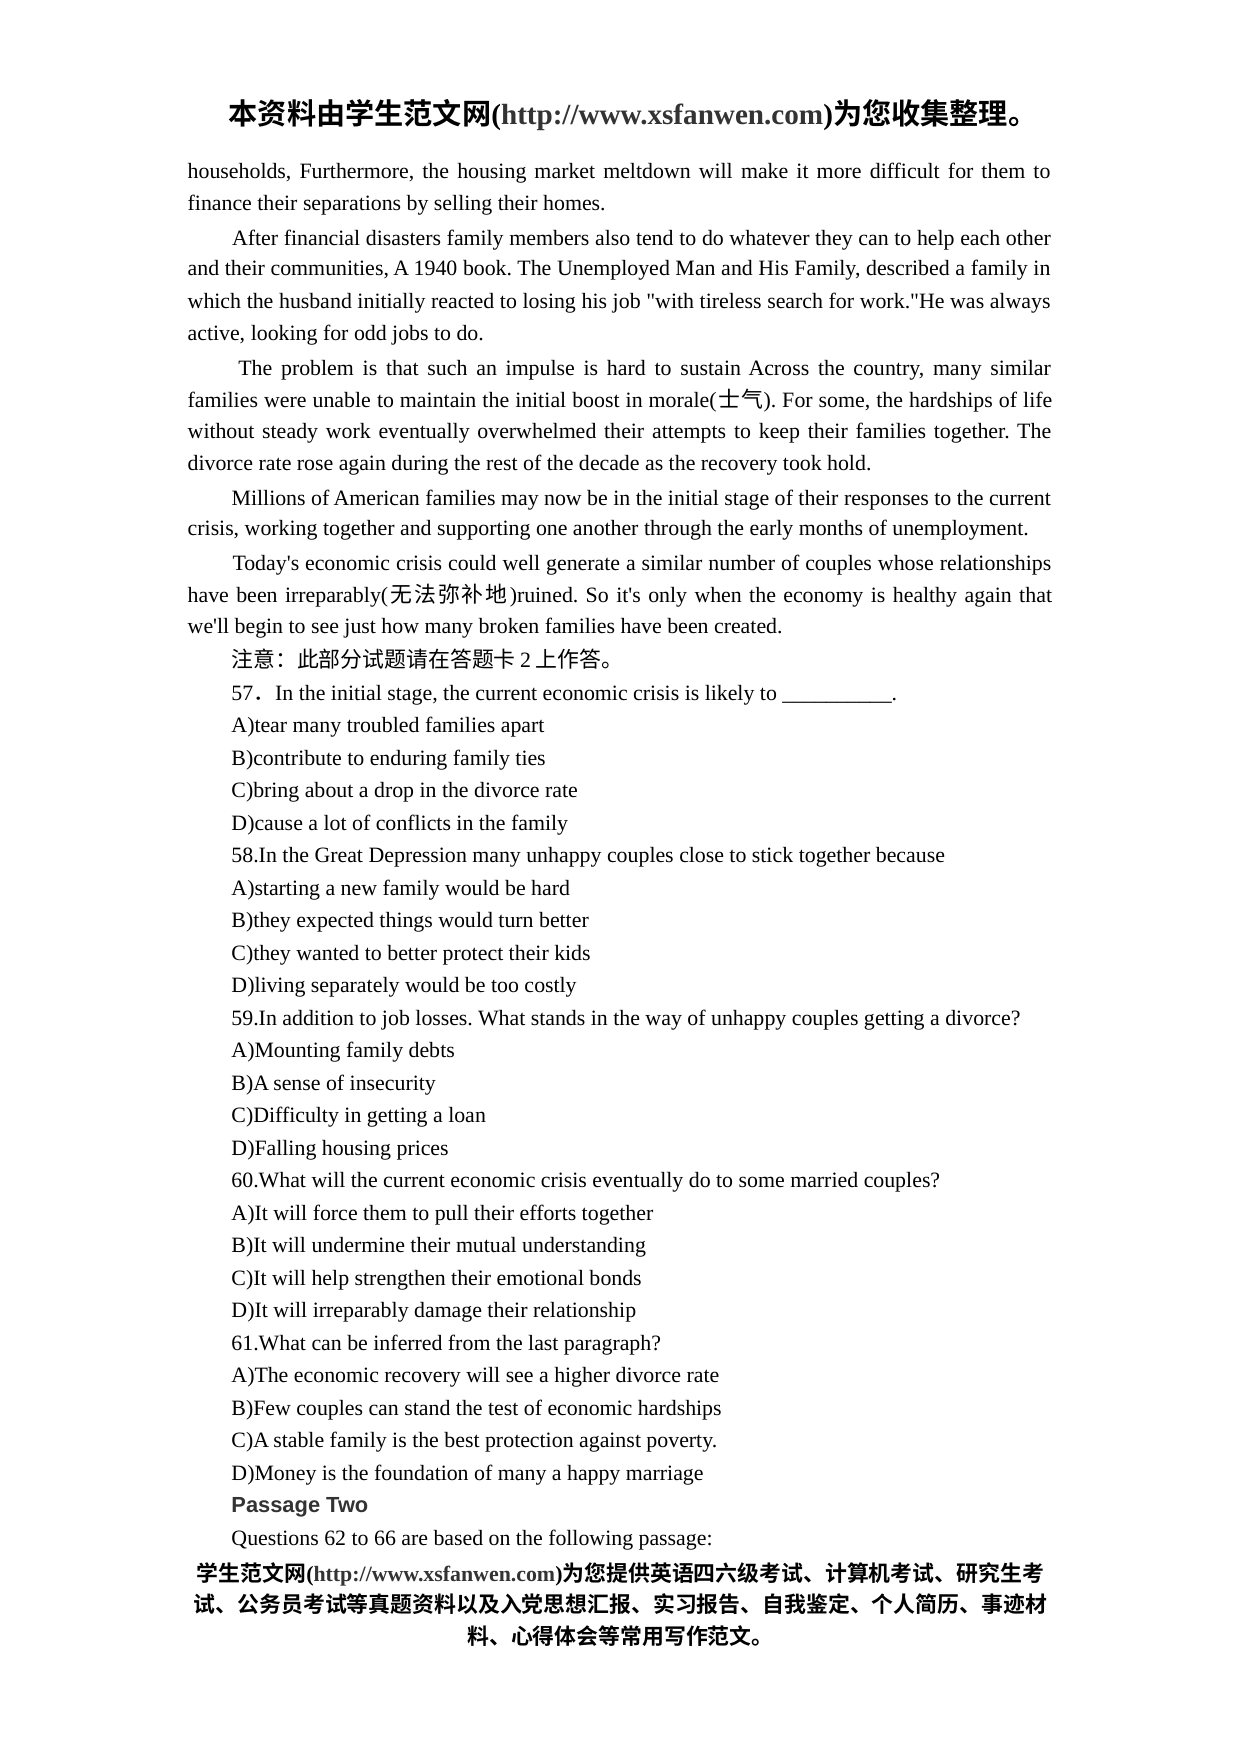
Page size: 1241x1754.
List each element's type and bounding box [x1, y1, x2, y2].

text [187, 154, 1053, 1552]
